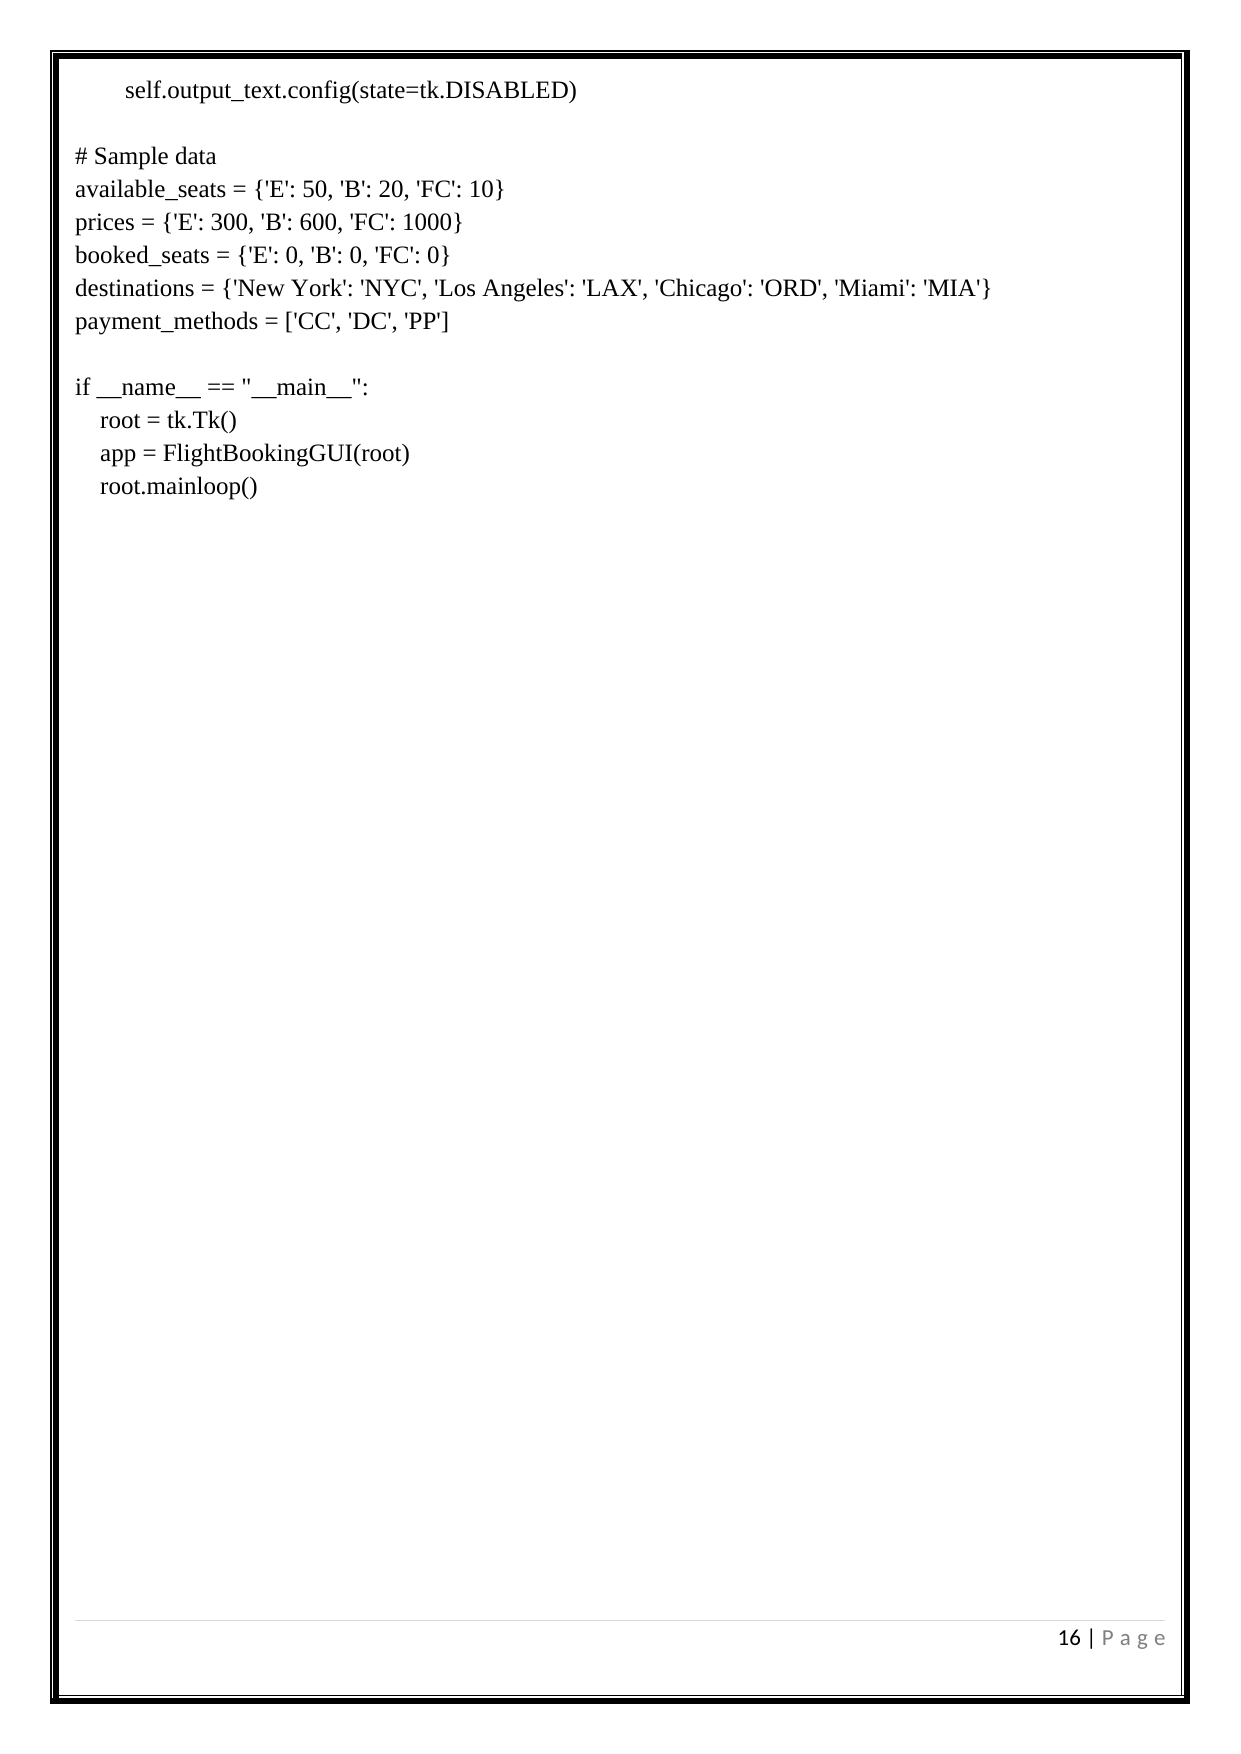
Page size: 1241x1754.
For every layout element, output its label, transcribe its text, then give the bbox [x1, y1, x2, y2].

text destinations = {'New York': 'NYC', 'Los Angeles': 'LAX', 'Chicago': 'ORD', 'Miami': 'MIA'} [75, 273, 1165, 302]
text available_seats = {'E': 50, 'B': 20, 'FC': 10} [75, 174, 1165, 203]
text if __name__ == "__main__": [75, 372, 1165, 401]
text payment_methods = ['CC', 'DC', 'PP'] [75, 306, 1165, 335]
text prices = {'E': 300, 'B': 600, 'FC': 1000} [75, 207, 1165, 236]
text root = tk.Tk() [75, 405, 1165, 434]
text self.output_text.config(state=tk.DISABLED) [75, 75, 1165, 104]
text app = FlightBookingGUI(root) [75, 438, 1165, 467]
text # Sample data [75, 141, 1165, 170]
text booked_seats = {'E': 0, 'B': 0, 'FC': 0} [75, 240, 1165, 269]
text root.mainloop() [75, 471, 1165, 500]
